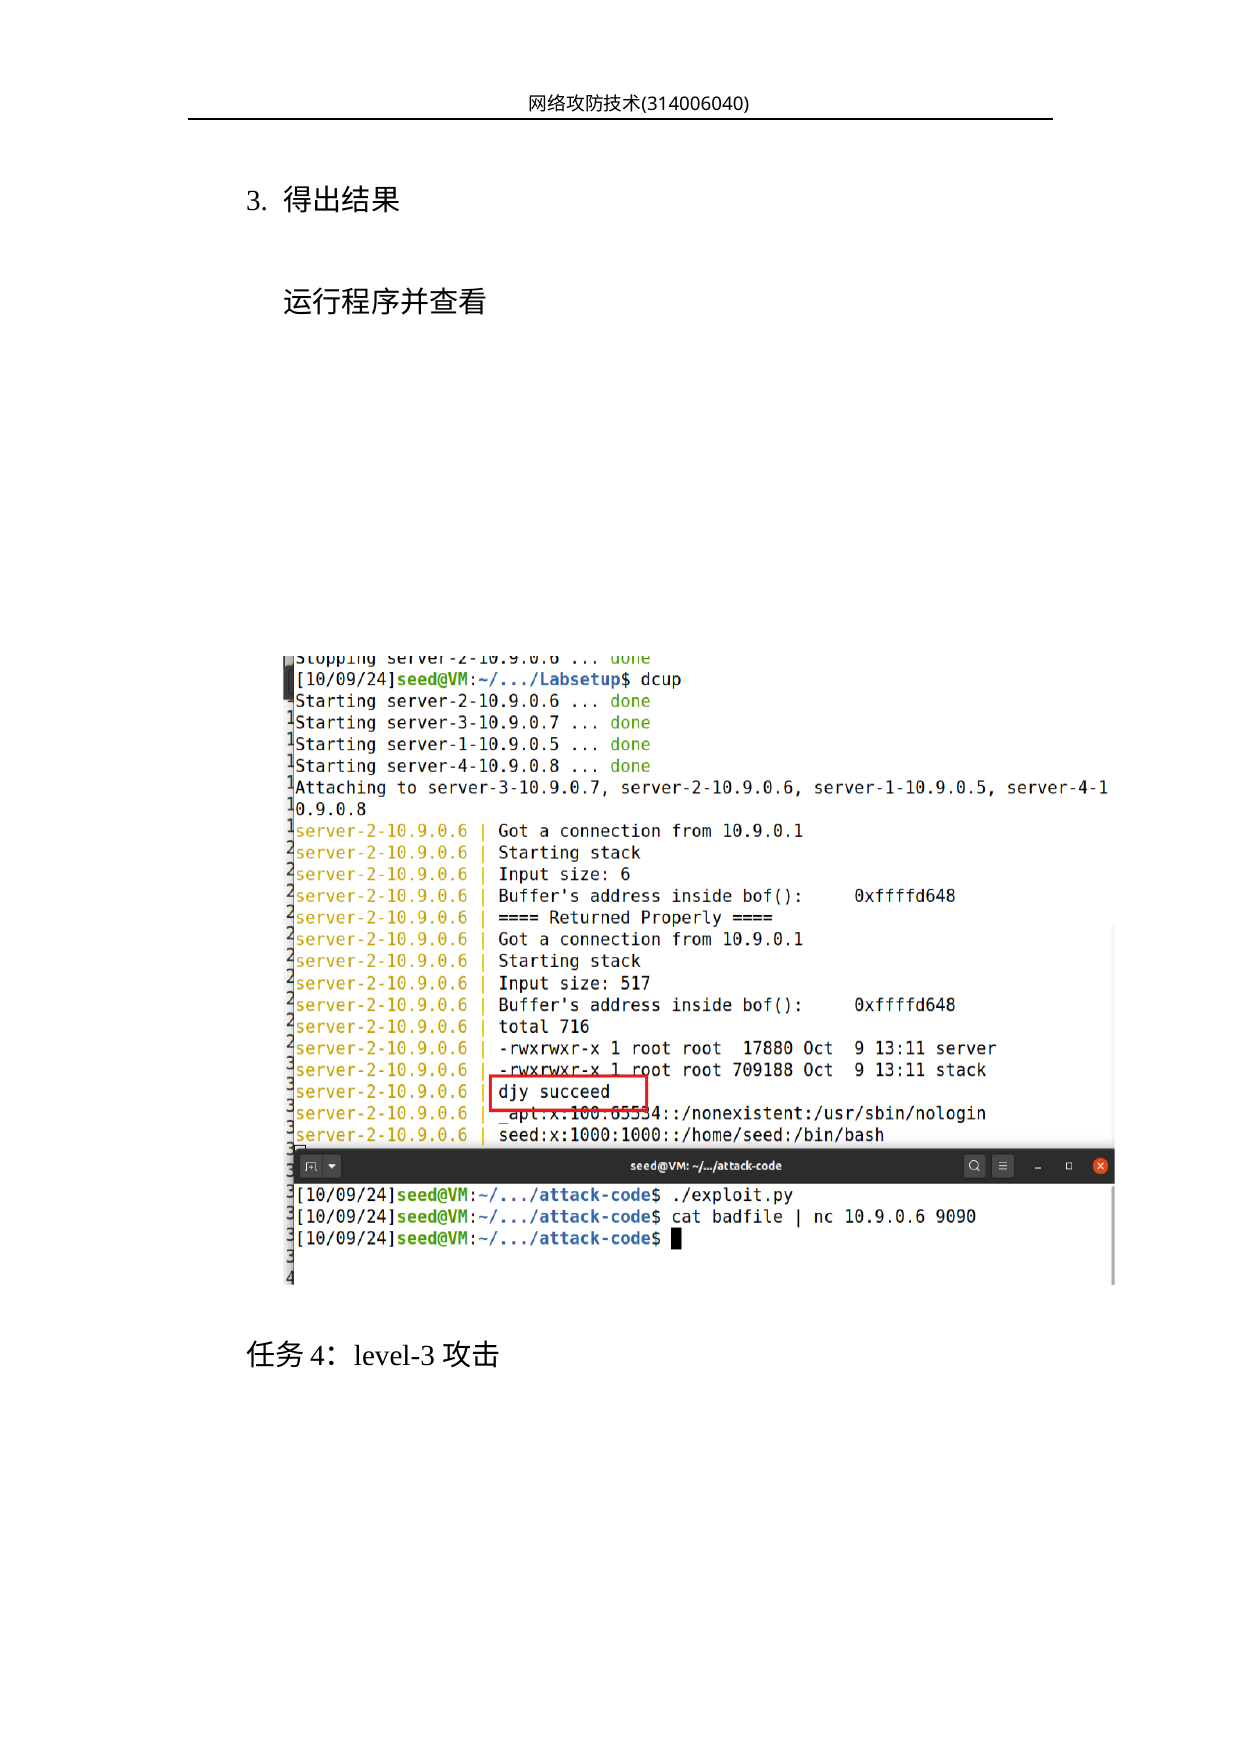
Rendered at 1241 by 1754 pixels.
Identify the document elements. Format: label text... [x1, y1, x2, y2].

picture [283, 656, 1115, 1285]
text 任务4：level-3 攻击 [246, 1318, 1053, 1386]
